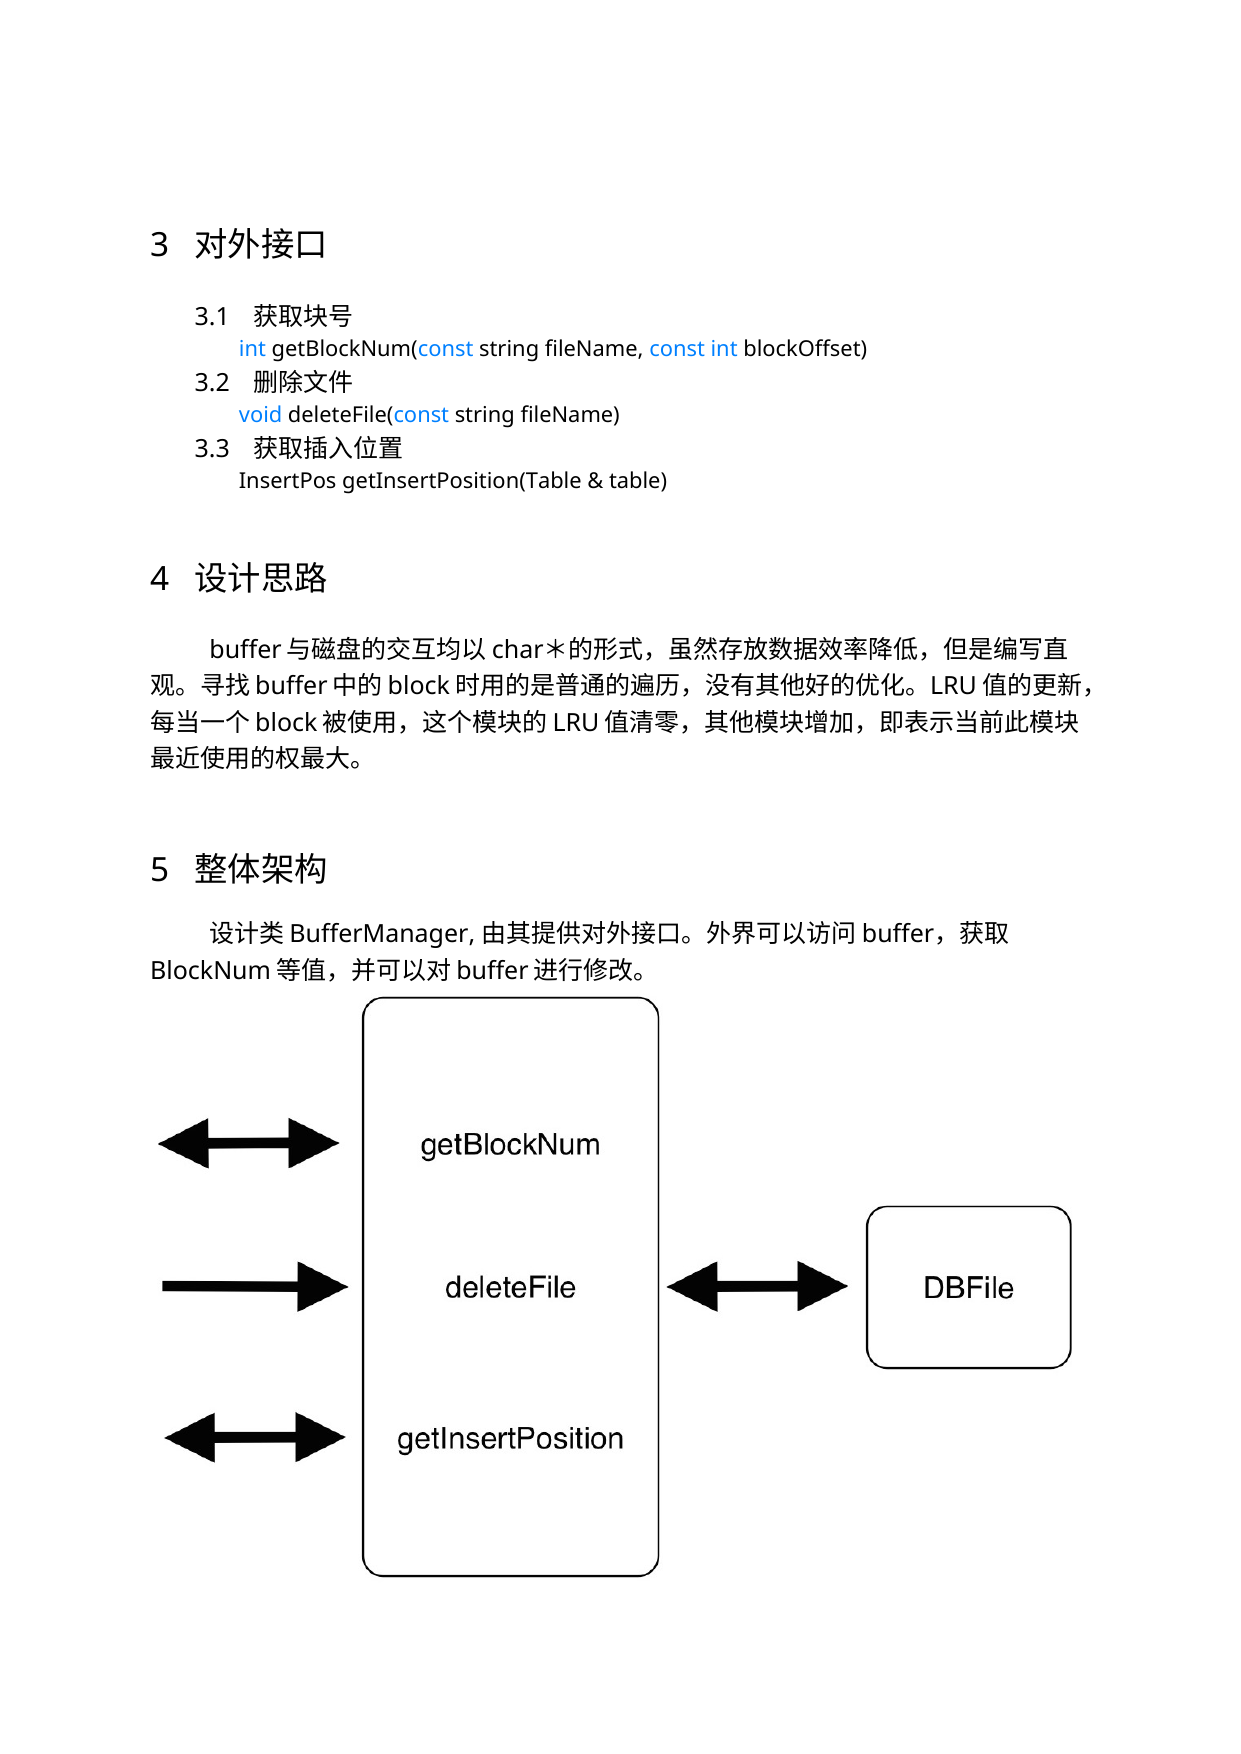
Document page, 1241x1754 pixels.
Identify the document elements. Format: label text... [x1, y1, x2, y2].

list 对外接口 [150, 218, 1090, 267]
picture [150, 986, 1089, 1587]
list 获取块号 [194, 296, 1090, 333]
text InsertPos getInsertPosition(Table & table) [194, 465, 1090, 494]
text 设计类BufferManager, 由其提供对外接口。外界可以访问buffer，获取BlockNum等值，并可以对buffer进行修改。 [150, 914, 1090, 986]
list 删除文件 [194, 362, 1090, 399]
list 获取插入位置 [194, 428, 1090, 465]
text buffer与磁盘的交互均以char＊的形式，虽然存放数据效率降低，但是编写直观。寻找buffer中的block时用的是普通的遍历，没有其他好的优化。LRU值的更新，每当一个block被使用，这个模块的LRU值清零，其他模块增加，即表示当前此模块最近使用的权最大。 [150, 629, 1090, 774]
list 整体架构 [150, 843, 1090, 891]
text int getBlockNum(const string fileName, const int blockOffset) [150, 333, 1090, 362]
list 设计思路 [150, 551, 1090, 600]
text void deleteFile(const string fileName) [194, 399, 1090, 428]
